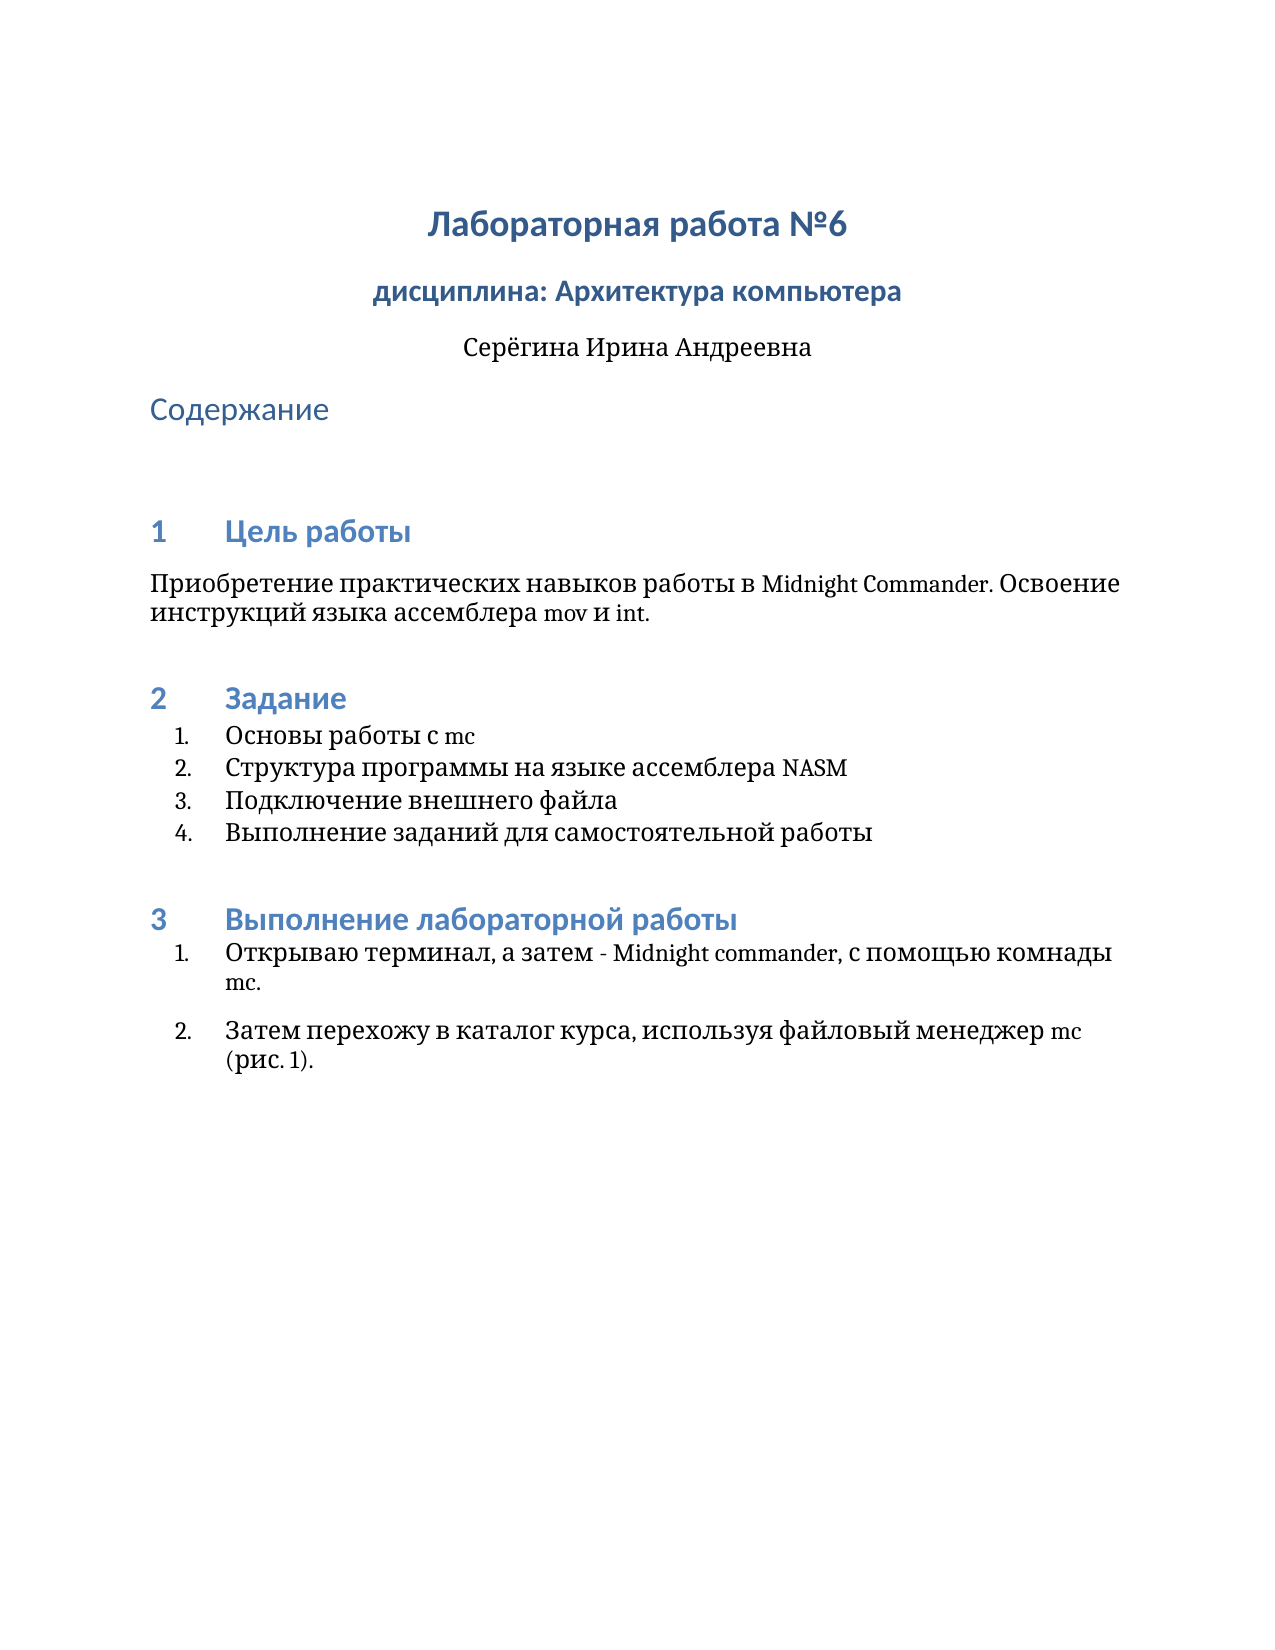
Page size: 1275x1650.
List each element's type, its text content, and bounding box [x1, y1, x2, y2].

title Лабораторная работа №6 [150, 200, 1125, 246]
text Приобретение практических навыков работы в Midnight Commander. Освоение инструкций языка ассемблера mov и int. [150, 570, 1125, 627]
list Основы работы с mc [175, 722, 1125, 751]
text Серёгина Ирина Андреевна [150, 334, 1125, 363]
list Структура программы на языке ассемблера NASM [175, 754, 1125, 783]
list Открываю терминал, а затем - Midnight commander, с помощью комнады mc. [175, 939, 1125, 996]
subtitle 2 Задание [150, 677, 1125, 718]
list Затем перехожу в каталог курса, используя файловый менеджер mc (рис. 1). [175, 1017, 1125, 1075]
subtitle 3 Выполнение лабораторной работы [150, 898, 1125, 939]
list Подключение внешнего файла [175, 787, 1125, 816]
subtitle 1 Цель работы [150, 510, 1125, 551]
subtitle дисциплина: Архитектура компьютера [150, 271, 1125, 309]
list Выполнение заданий для самостоятельной работы [175, 819, 1125, 848]
